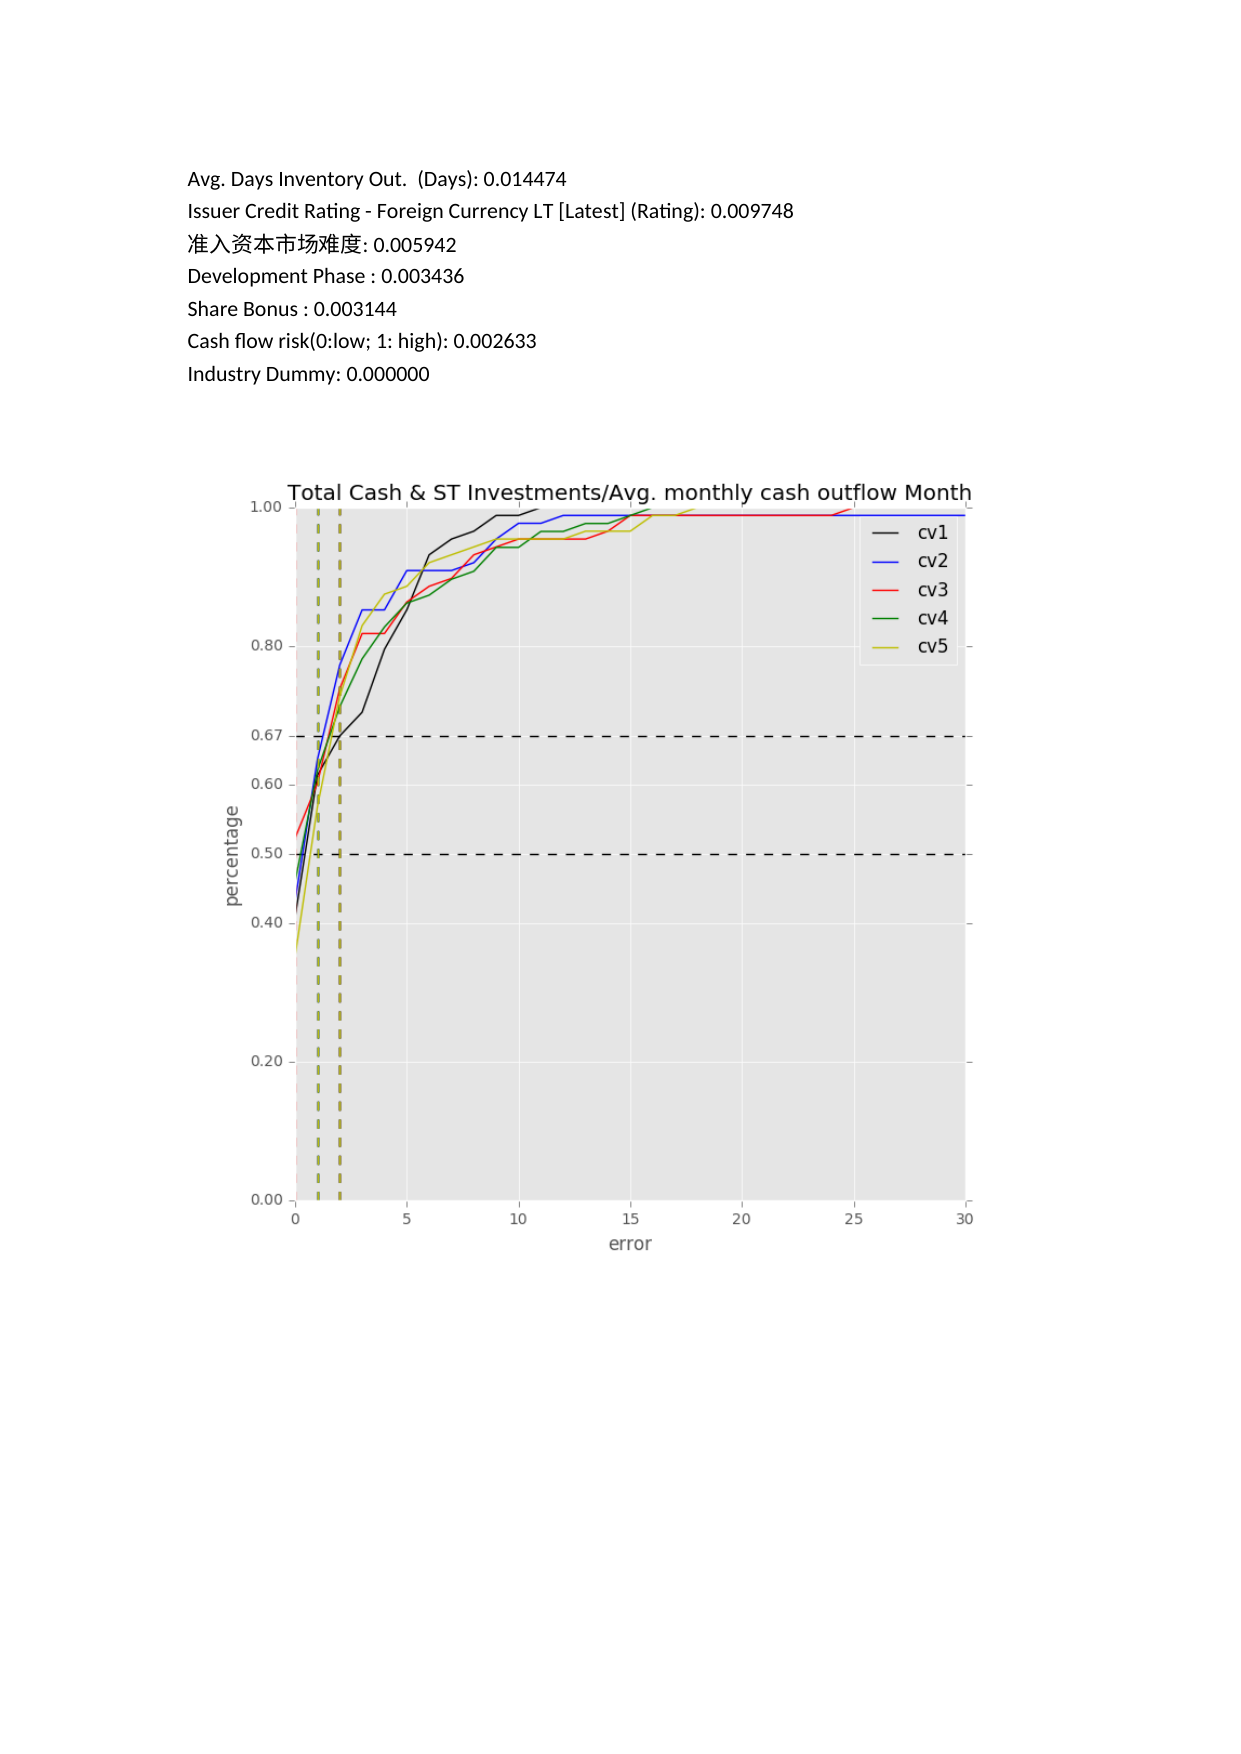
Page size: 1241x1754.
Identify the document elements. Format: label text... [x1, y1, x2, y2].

text Share Bonus : 0.003144 [187, 292, 1053, 324]
text Avg. Days Inventory Out. (Days): 0.014474 [187, 162, 1053, 194]
text Development Phase : 0.003436 [187, 259, 1053, 292]
text Industry Dummy: 0.000000 [187, 357, 1053, 389]
text Cash flow risk(0:low; 1: high): 0.002633 [187, 324, 1053, 357]
text Issuer Credit Rating - Foreign Currency LT [Latest] (Rating): 0.009748 [187, 194, 1053, 227]
text 准入资本市场难度: 0.005942 [187, 227, 1053, 259]
picture [187, 422, 1052, 1287]
